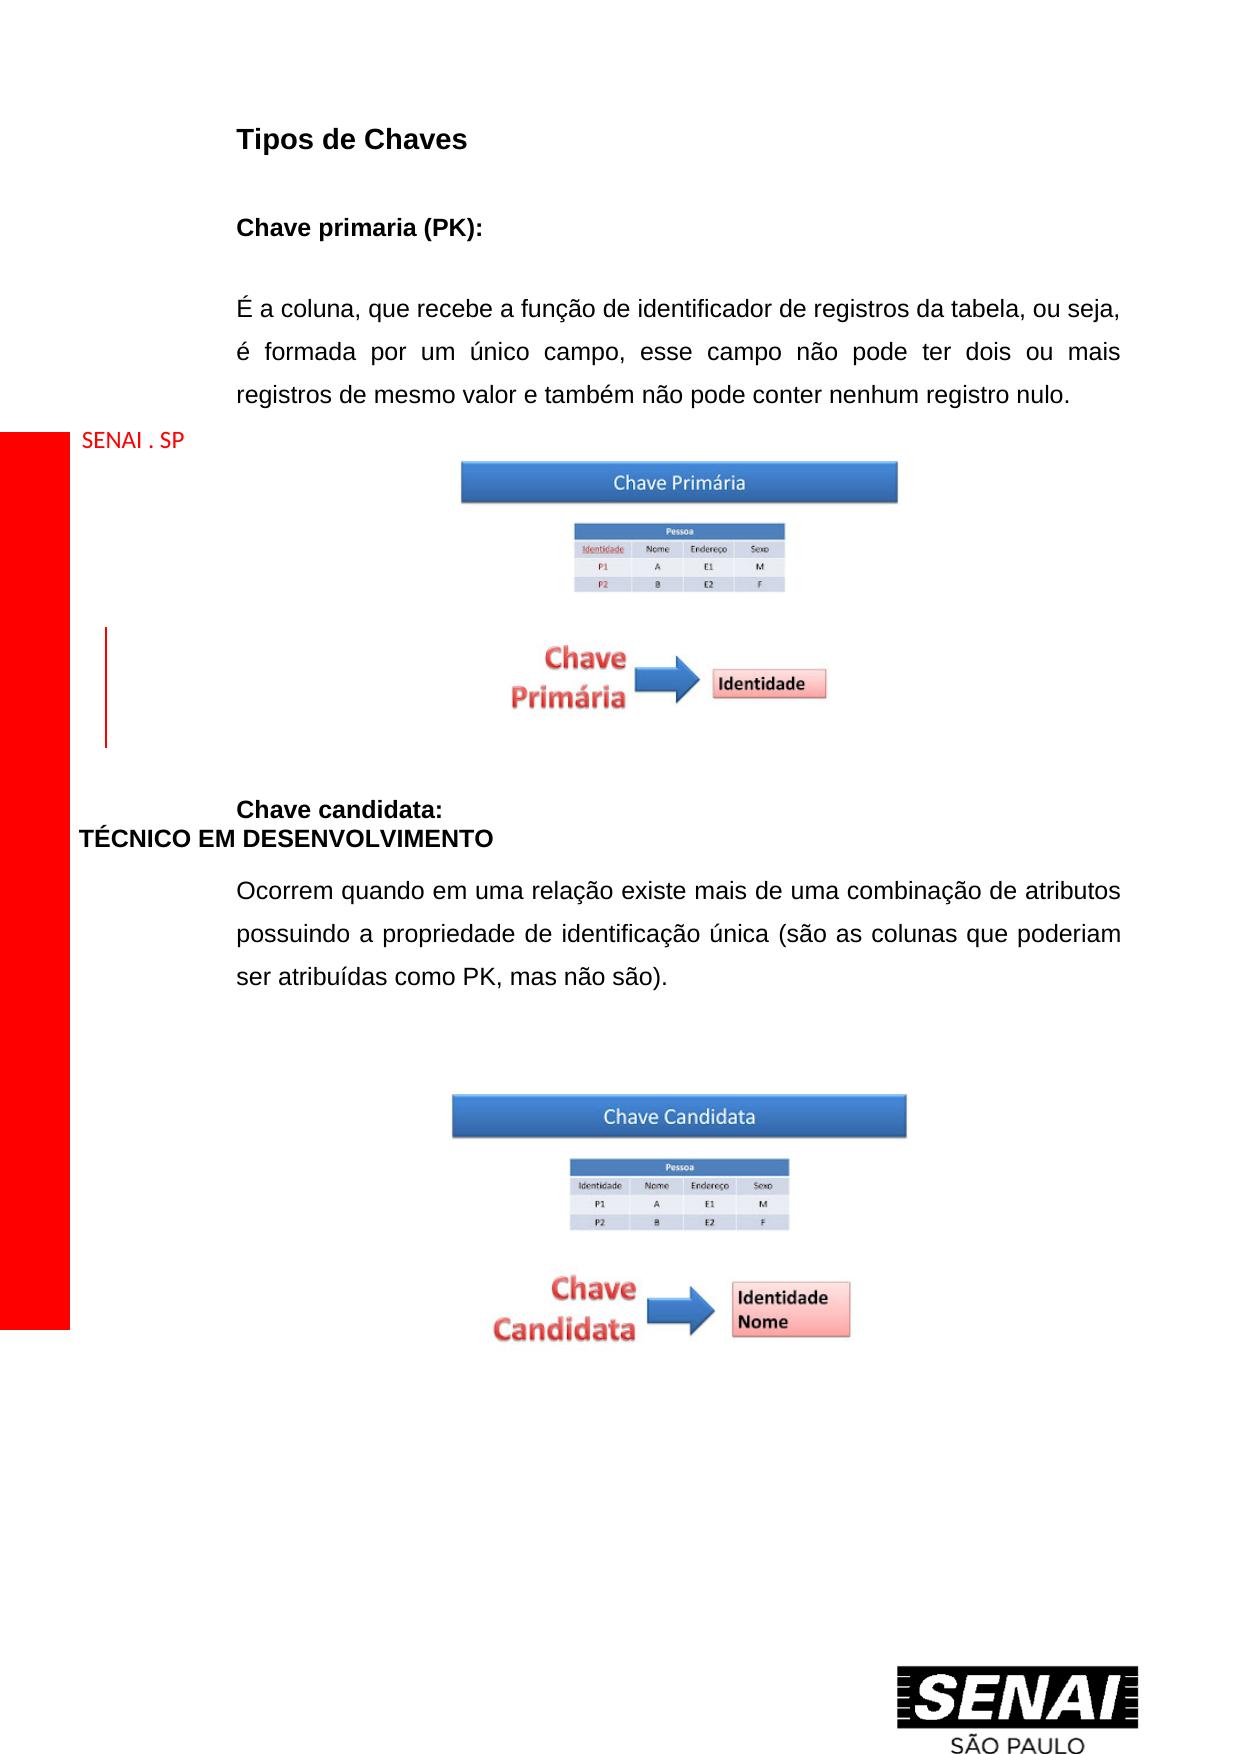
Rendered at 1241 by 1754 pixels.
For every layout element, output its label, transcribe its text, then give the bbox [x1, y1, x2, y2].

text É a coluna, que recebe a função de identificador de registros da tabela, ou seja, é formada por um único campo, esse campo não pode ter dois ou mais registros de mesmo valor e também não pode conter nenhum registro nulo. [236, 294, 1123, 409]
text Chave primaria (PK): [236, 213, 1123, 242]
picture [459, 460, 900, 720]
subtitle Tipos de Chaves [199, 122, 1123, 155]
text Chave candidata: [236, 795, 1123, 824]
picture [897, 1659, 1143, 1754]
picture [450, 1094, 909, 1353]
text Ocorrem quando em uma relação existe mais de uma combinação de atributos possuindo a propriedade de identificação única (são as colunas que poderiam ser atribuídas como PK, mas não são). [236, 876, 1123, 991]
